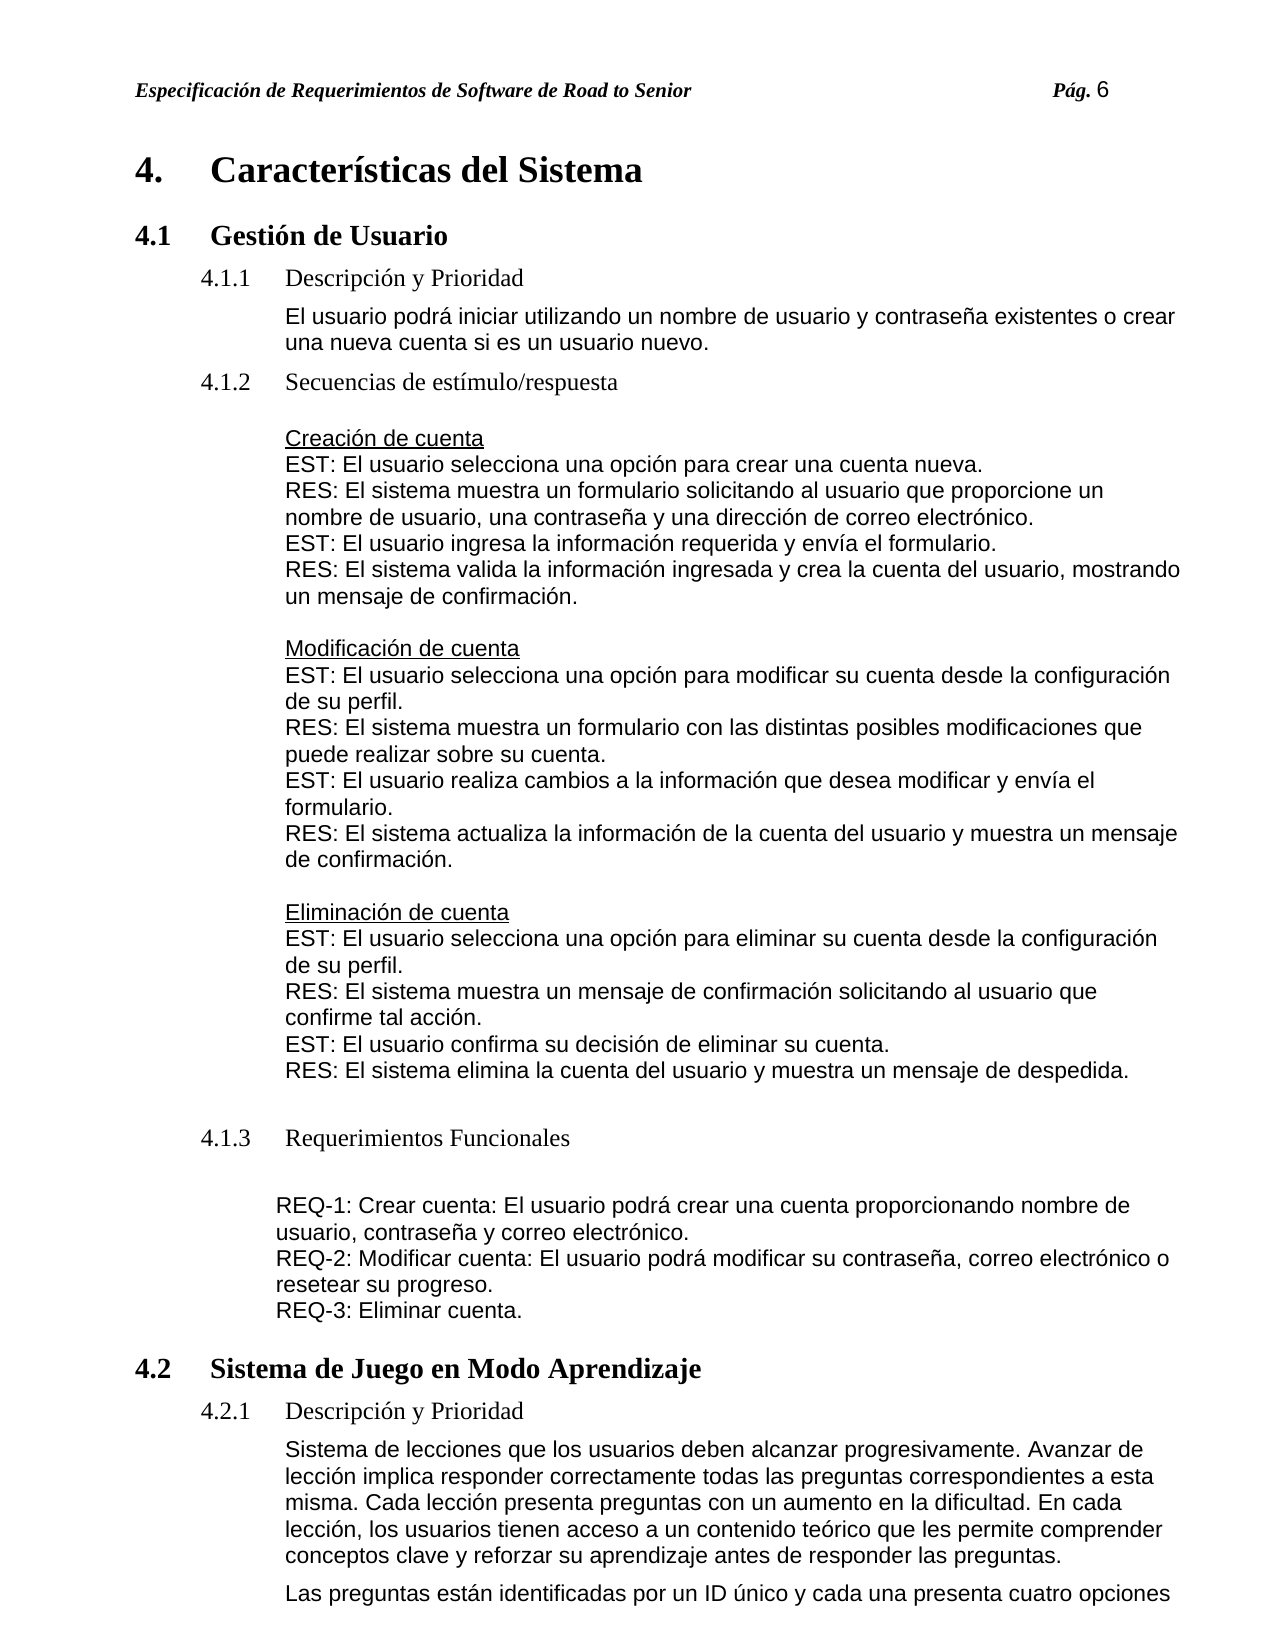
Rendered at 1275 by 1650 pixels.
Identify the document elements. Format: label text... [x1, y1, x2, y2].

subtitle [285, 1579, 1183, 1606]
subtitle Descripción y Prioridad [201, 1396, 1183, 1425]
subtitle Sistema de Juego en Modo Aprendizaje [135, 1352, 1183, 1385]
subtitle REQ-1: Crear cuenta: El usuario podrá crear una cuenta proporcionando nombre de usuario, contraseña y correo electrónico. [276, 1192, 1183, 1245]
subtitle REQ-3: Eliminar cuenta. [276, 1297, 1183, 1324]
subtitle Requerimientos Funcionales [201, 1123, 1183, 1152]
subtitle REQ-2: Modificar cuenta: El usuario podrá modificar su contraseña, correo electrónico o resetear su progreso. [276, 1245, 1183, 1297]
subtitle Sistema de lecciones que los usuarios deben alcanzar progresivamente. Avanzar de lección implica responder correctamente todas las preguntas correspondientes a esta misma. Cada lección presenta preguntas con un aumento en la dificultad. En cada lección, los usuarios tienen acceso a un contenido teórico que les permite comprender conceptos clave y reforzar su aprendizaje antes de responder las preguntas. [285, 1436, 1183, 1568]
subtitle Descripción y Prioridad [201, 263, 1183, 292]
subtitle El usuario podrá iniciar utilizando un nombre de usuario y contraseña existentes o crear una nueva cuenta si es un usuario nuevo. [285, 303, 1183, 356]
subtitle Gestión de Usuario [135, 218, 1183, 252]
subtitle Secuencias de estímulo/respuesta Creación de cuenta EST: El usuario selecciona una opción para crear una cuenta nueva. RES: El sistema muestra un formulario solicitando al usuario que proporcione un nombre de usuario, una contraseña y una dirección de correo electrónico. EST: El usuario ingresa la información requerida y envía el formulario. RES: El sistema valida la información ingresada y crea la cuenta del usuario, mostrando un mensaje de confirmación. Modificación de cuenta EST: El usuario selecciona una opción para modificar su cuenta desde la configuración de su perfil. RES: El sistema muestra un formulario con las distintas posibles modificaciones que puede realizar sobre su cuenta. EST: El usuario realiza cambios a la información que desea modificar y envía el formulario. RES: El sistema actualiza la información de la cuenta del usuario y muestra un mensaje de confirmación. Eliminación de cuenta EST: El usuario selecciona una opción para eliminar su cuenta desde la configuración de su perfil. RES: El sistema muestra un mensaje de confirmación solicitando al usuario que confirme tal acción. EST: El usuario confirma su decisión de eliminar su cuenta. RES: El sistema elimina la cuenta del usuario y muestra un mensaje de despedida. [201, 367, 1183, 1112]
subtitle Características del Sistema [135, 147, 1183, 191]
